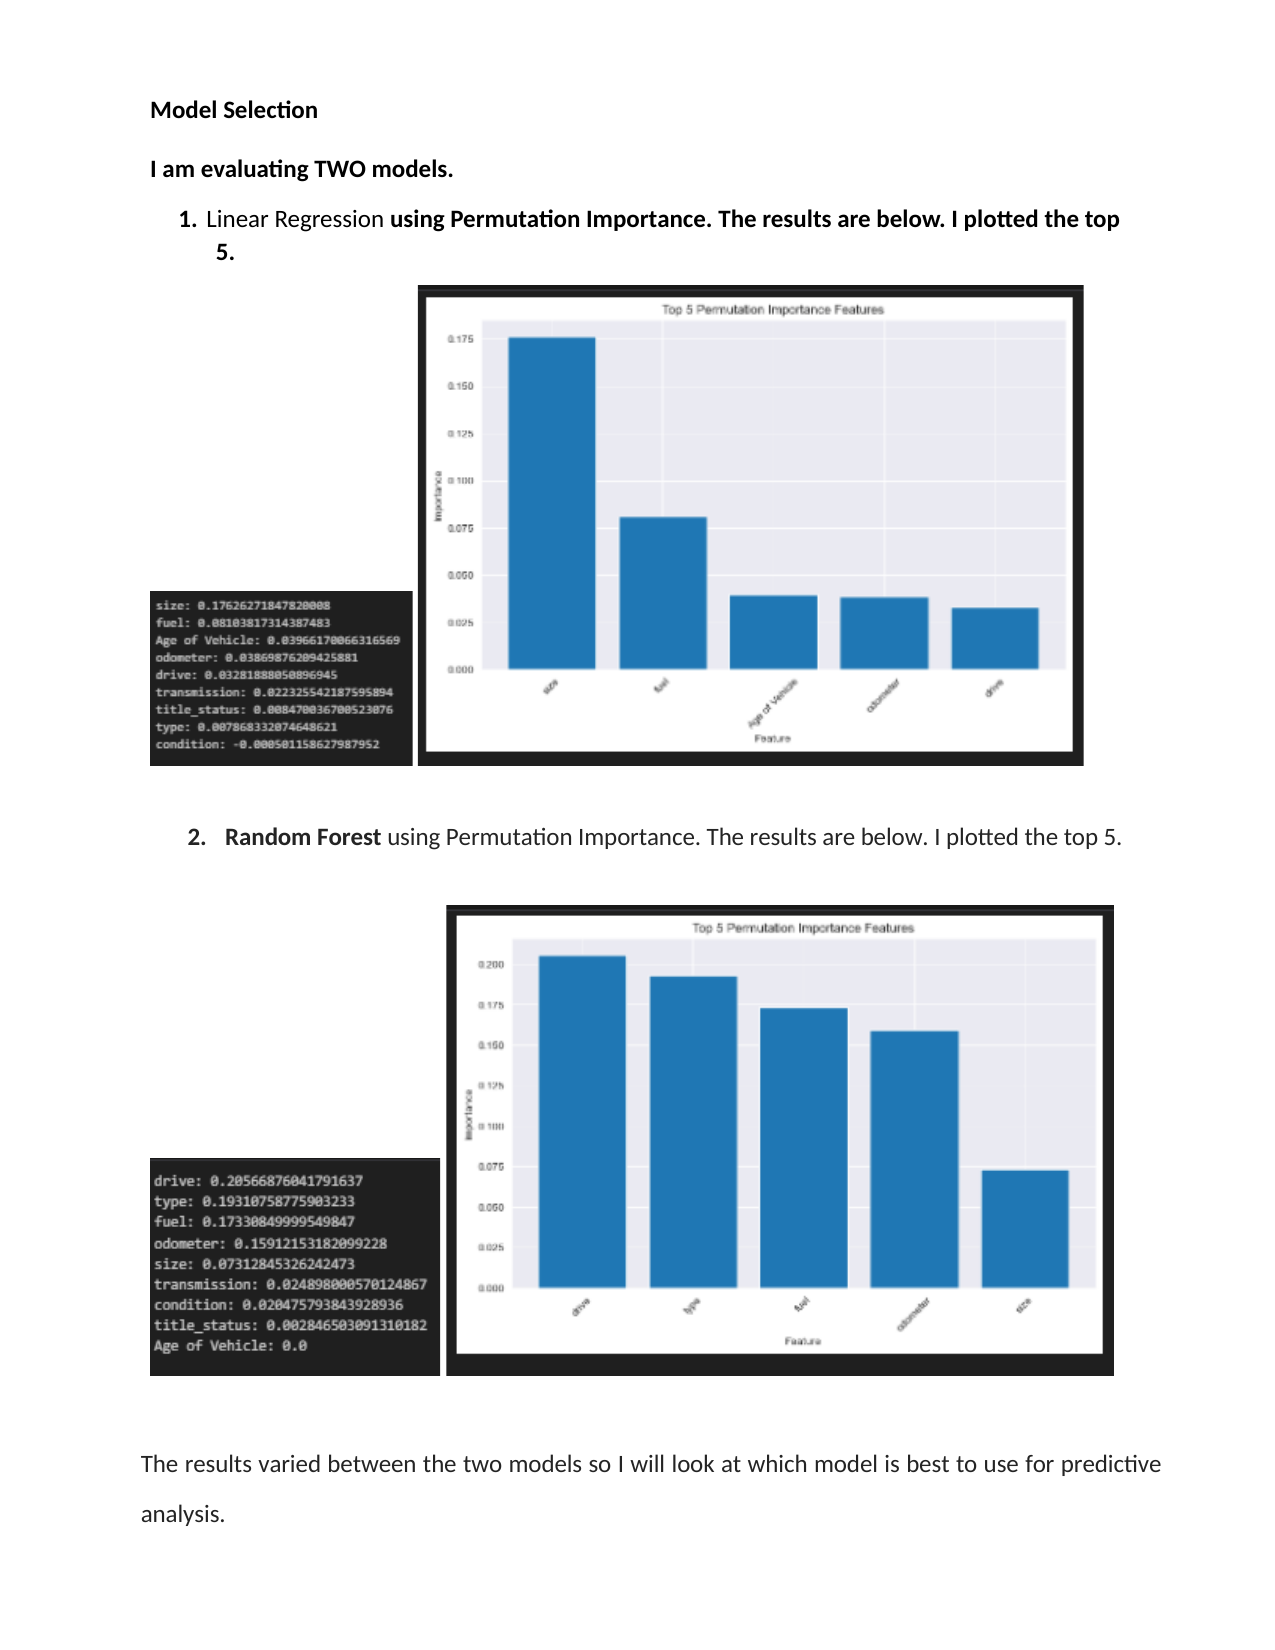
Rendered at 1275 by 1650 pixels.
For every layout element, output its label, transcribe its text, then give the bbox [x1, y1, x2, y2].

picture [150, 1158, 441, 1376]
text I am evaluating TWO models. [150, 153, 1125, 184]
text The results varied between the two models so I will look at which model is best to use for predictive analysis. [141, 1429, 1162, 1529]
picture [150, 591, 413, 766]
picture [417, 285, 1084, 766]
subtitle Model Selection [150, 94, 1125, 124]
picture [446, 905, 1114, 1376]
list Linear Regression using Permutation Importance. The results are below. I plotted the top 5. [178, 203, 1125, 266]
list Random Forest using Permutation Importance. The results are below. I plotted the top 5. [187, 821, 1162, 852]
